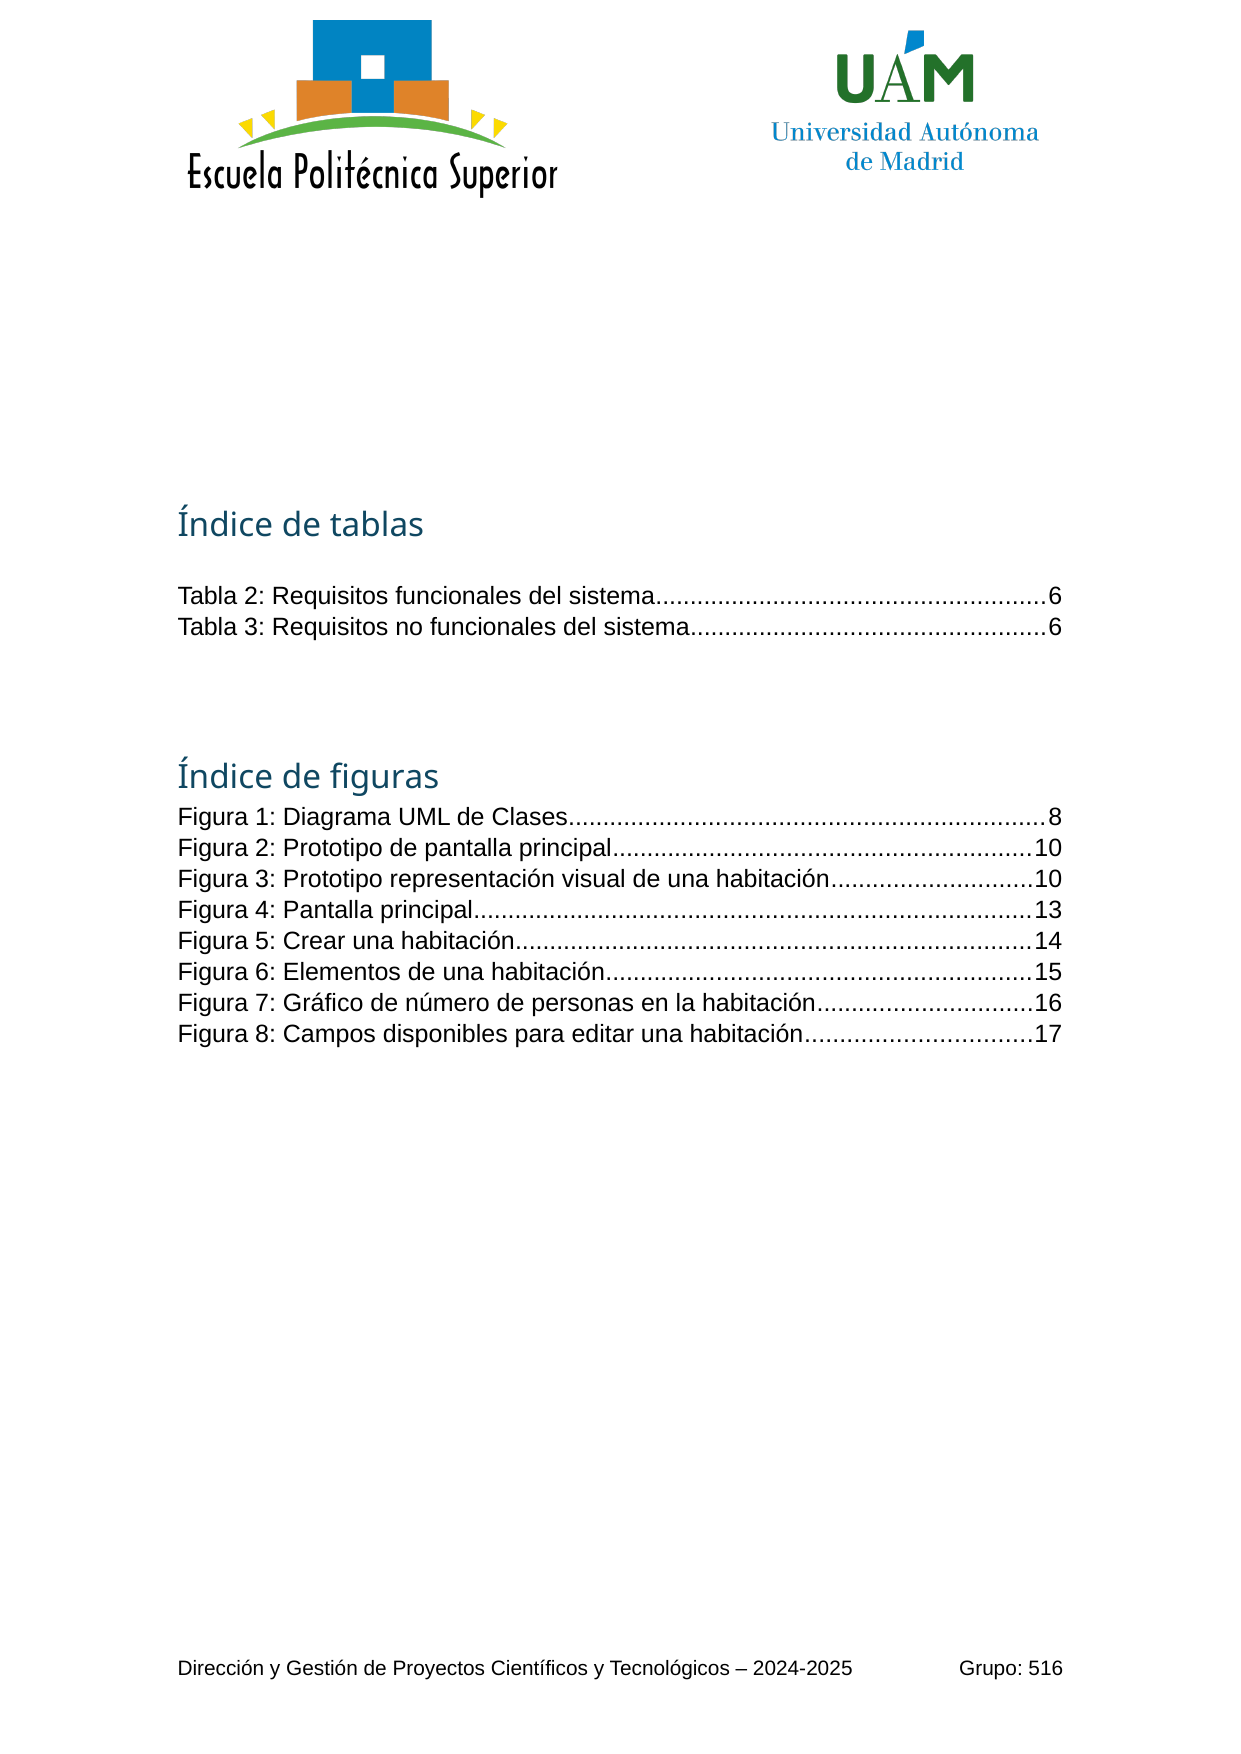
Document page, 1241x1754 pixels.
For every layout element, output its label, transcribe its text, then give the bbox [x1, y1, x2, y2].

text Figura 3: Prototipo representación visual de una habitación 10 [177, 864, 1063, 893]
text Figura 1: Diagrama UML de Clases 8 [177, 802, 1063, 831]
text Tabla 3: Requisitos no funcionales del sistema 6 [177, 612, 1063, 641]
picture [362, 56, 384, 78]
text Figura 5: Crear una habitación 14 [177, 926, 1063, 955]
text Figura 2: Prototipo de pantalla principal 10 [177, 833, 1063, 862]
text Figura 6: Elementos de una habitación 15 [177, 957, 1063, 986]
text Índice de tablas [177, 501, 1063, 546]
text Figura 8: Campos disponibles para editar una habitación 17 [177, 1019, 1063, 1048]
picture [187, 20, 558, 198]
text Figura 4: Pantalla principal 13 [177, 895, 1063, 924]
text Tabla 2: Requisitos funcionales del sistema 6 [177, 581, 1063, 610]
text Figura 7: Gráfico de número de personas en la habitación 16 [177, 988, 1063, 1017]
text Índice de figuras [177, 753, 1063, 798]
